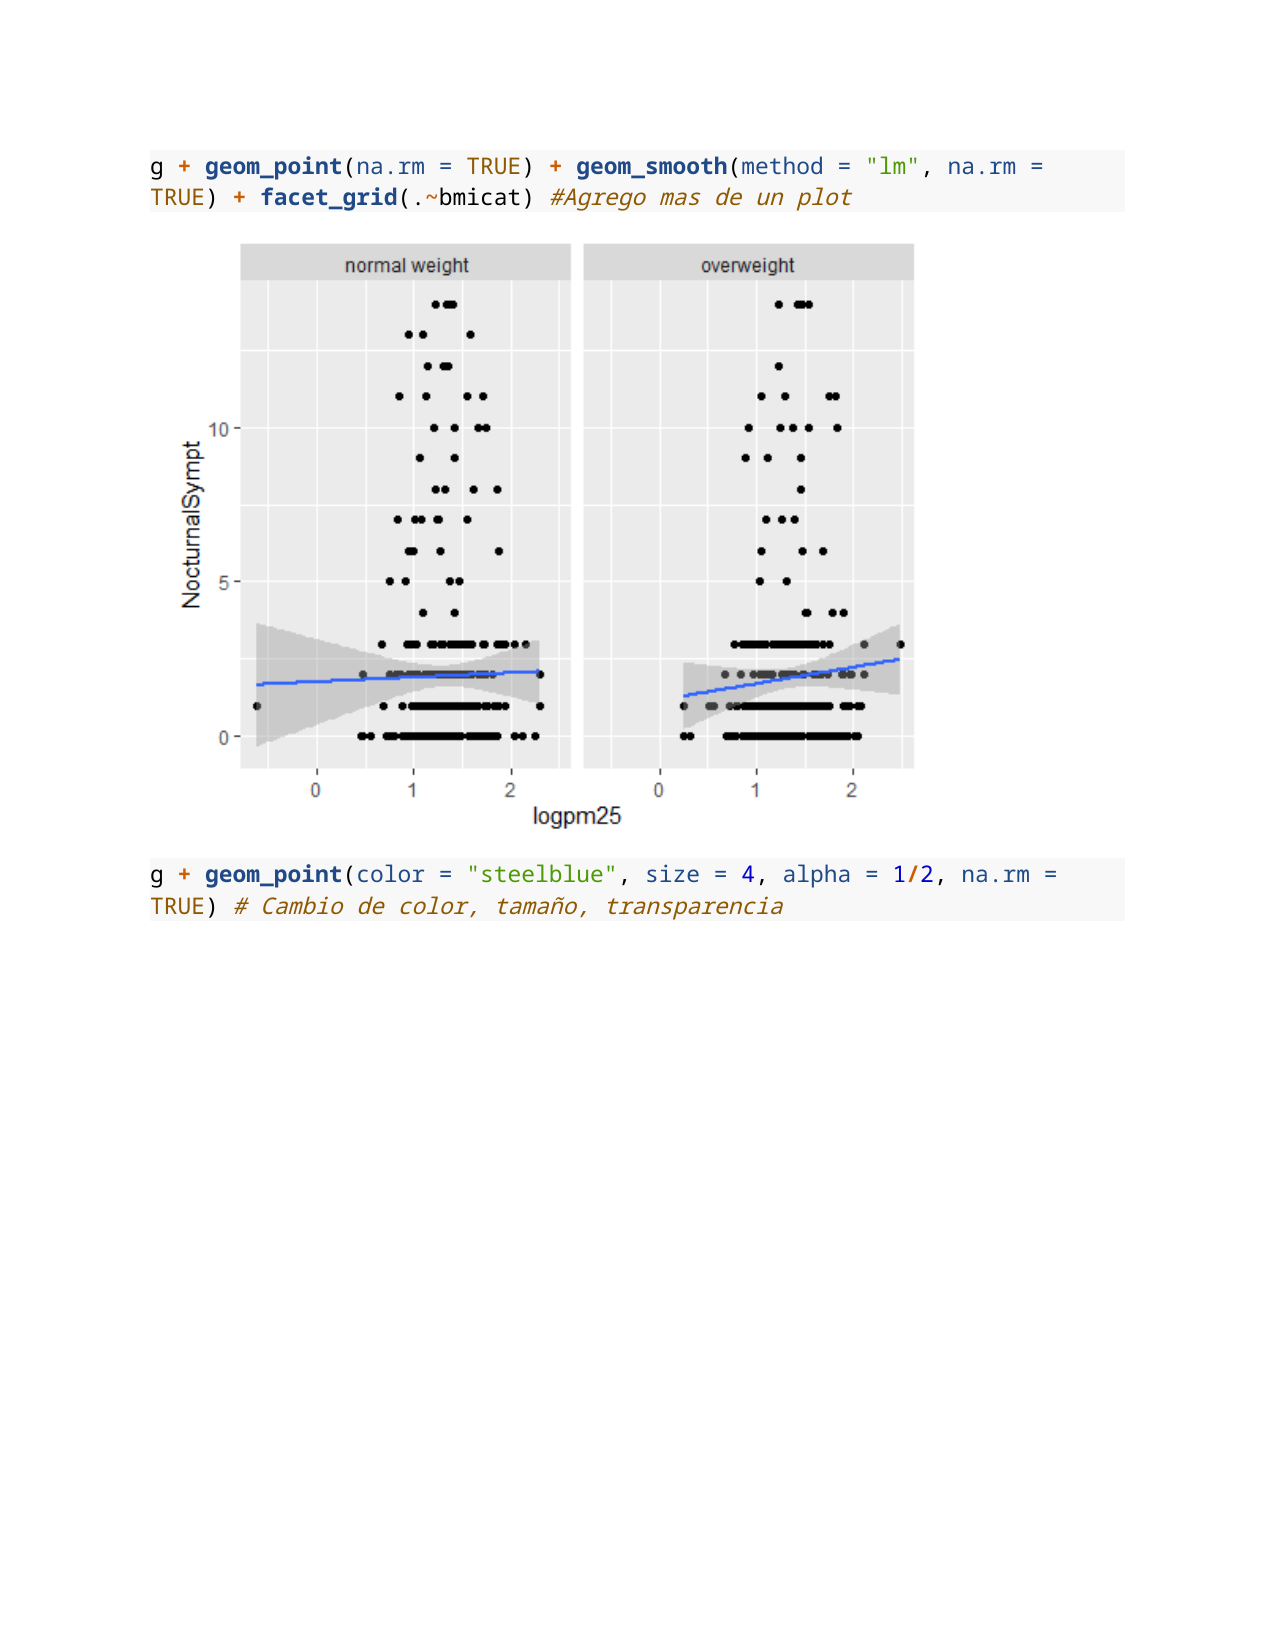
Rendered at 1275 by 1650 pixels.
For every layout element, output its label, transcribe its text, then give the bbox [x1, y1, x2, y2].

text g + geom_point(na.rm = TRUE) + geom_smooth(method = "lm", na.rm = TRUE) + facet_grid(.~bmicat) #Agrego mas de un plot [851, 150, 1125, 212]
text g + geom_point(color = "steelblue", size = 4, alpha = 1/2, na.rm = TRUE) # Cambio de color, tamaño, transparencia [150, 858, 1125, 921]
picture [168, 233, 927, 840]
